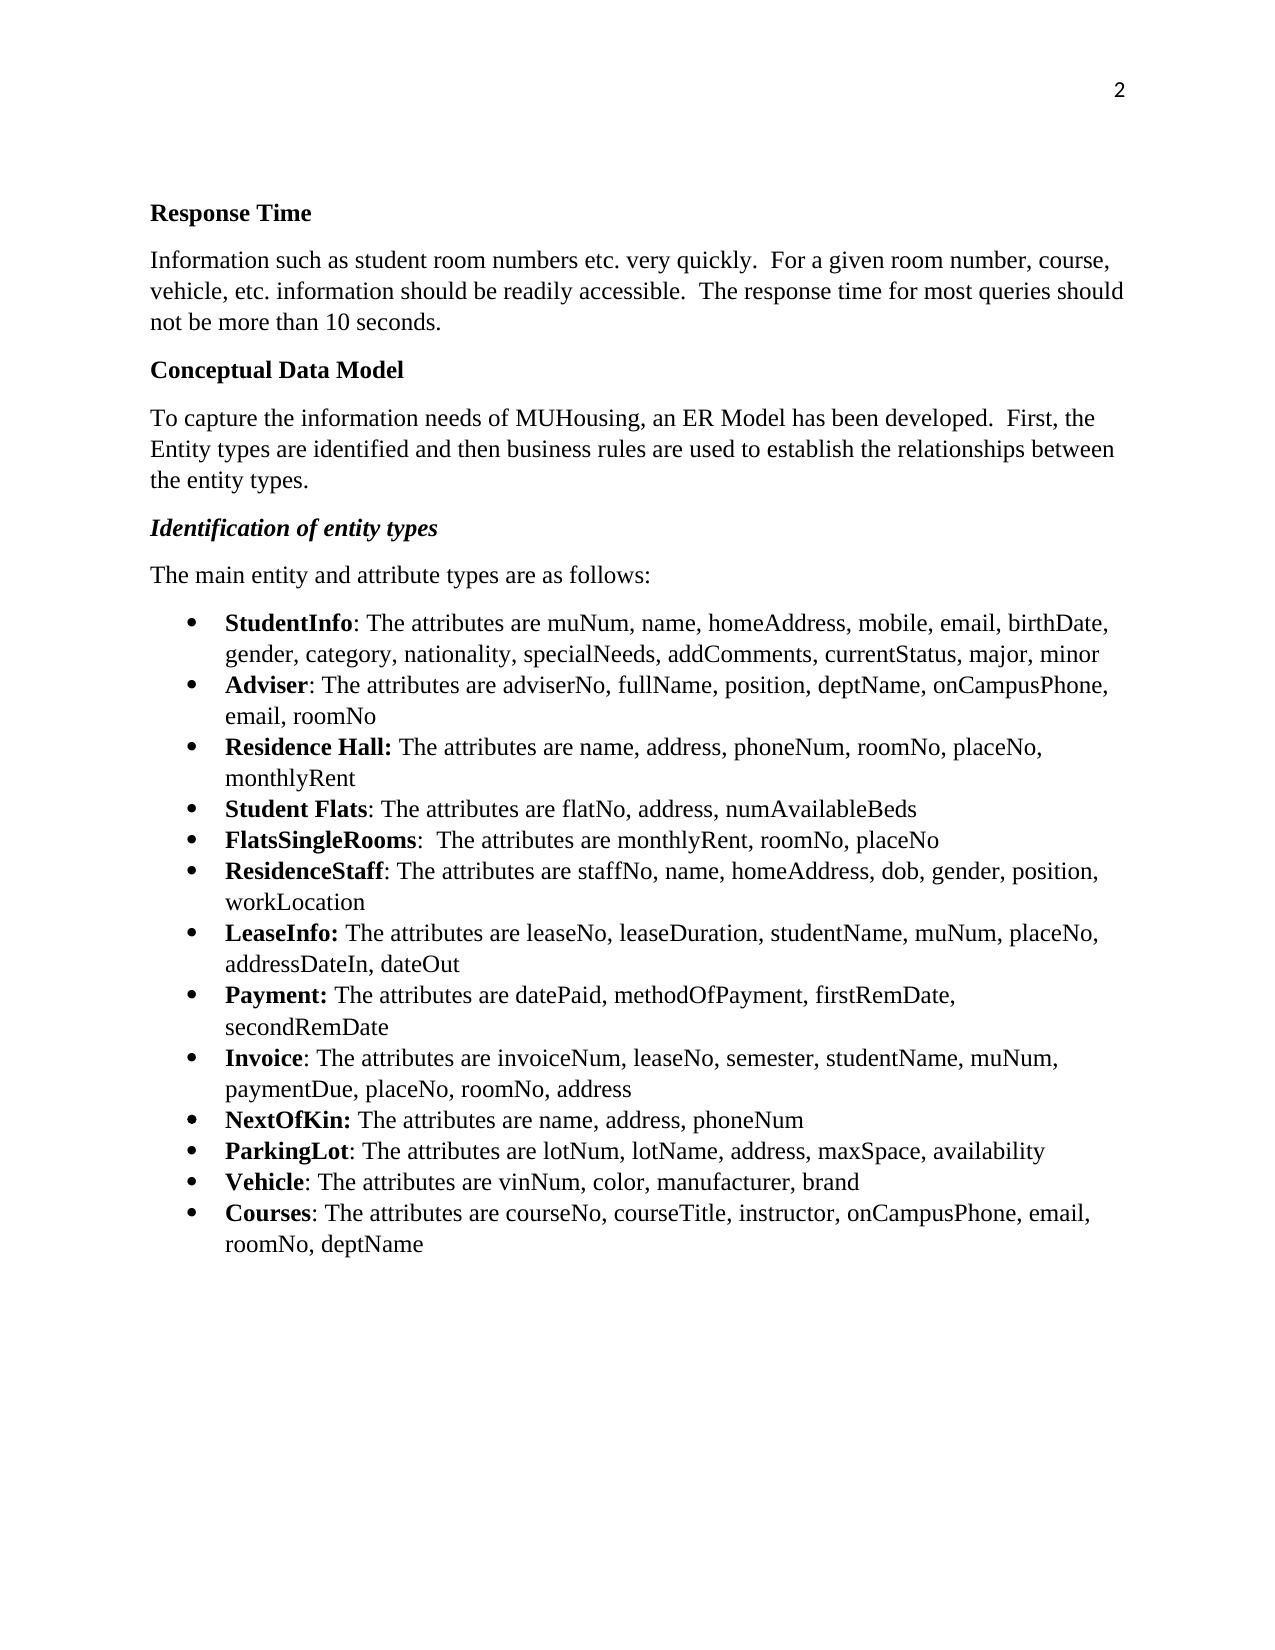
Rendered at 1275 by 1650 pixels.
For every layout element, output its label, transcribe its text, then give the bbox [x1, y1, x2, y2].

text Identification of entity types [150, 513, 1125, 541]
text Response Time [150, 198, 1125, 226]
list StudentInfo: The attributes are muNum, name, homeAddress, mobile, email, birthDate, gender, category, nationality, specialNeeds, addComments, currentStatus, major, minor [187, 608, 1125, 668]
list NextOfKin: The attributes are name, address, phoneNum [187, 1105, 1125, 1133]
list Courses: The attributes are courseNo, courseTitle, instructor, onCampusPhone, email, roomNo, deptName [187, 1198, 1125, 1258]
text Information such as student room numbers etc. very quickly. For a given room number, course, vehicle, etc. information should be readily accessible. The response time for most queries should not be more than 10 seconds. [150, 245, 1125, 336]
list ParkingLot: The attributes are lotNum, lotName, address, maxSpace, availability [187, 1136, 1125, 1164]
list Adviser: The attributes are adviserNo, fullName, position, deptName, onCampusPhone, email, roomNo [187, 670, 1125, 730]
list FlatsSingleRooms: The attributes are monthlyRent, roomNo, placeNo [187, 825, 1125, 854]
list LeaseInfo: The attributes are leaseNo, leaseDuration, studentName, muNum, placeNo, addressDateIn, dateOut [187, 918, 1125, 978]
list Residence Hall: The attributes are name, address, phoneNum, roomNo, placeNo, monthlyRent [187, 732, 1125, 792]
text The main entity and attribute types are as follows: [150, 560, 1125, 589]
text To capture the information needs of MUHousing, an ER Model has been developed. First, the Entity types are identified and then business rules are used to establish the relationships between the entity types. [150, 403, 1125, 494]
text Conceptual Data Model [150, 355, 1125, 384]
list Student Flats: The attributes are flatNo, address, numAvailableBeds [187, 794, 1125, 823]
list Vehicle: The attributes are vinNum, color, manufacturer, brand [187, 1167, 1125, 1196]
list ResidenceStaff: The attributes are staffNo, name, homeAddress, dob, gender, position, workLocation [187, 856, 1125, 916]
list Payment: The attributes are datePaid, methodOfPayment, firstRemDate, secondRemDate [187, 981, 1125, 1040]
list Invoice: The attributes are invoiceNum, leaseNo, semester, studentName, muNum, paymentDue, placeNo, roomNo, address [187, 1043, 1125, 1102]
